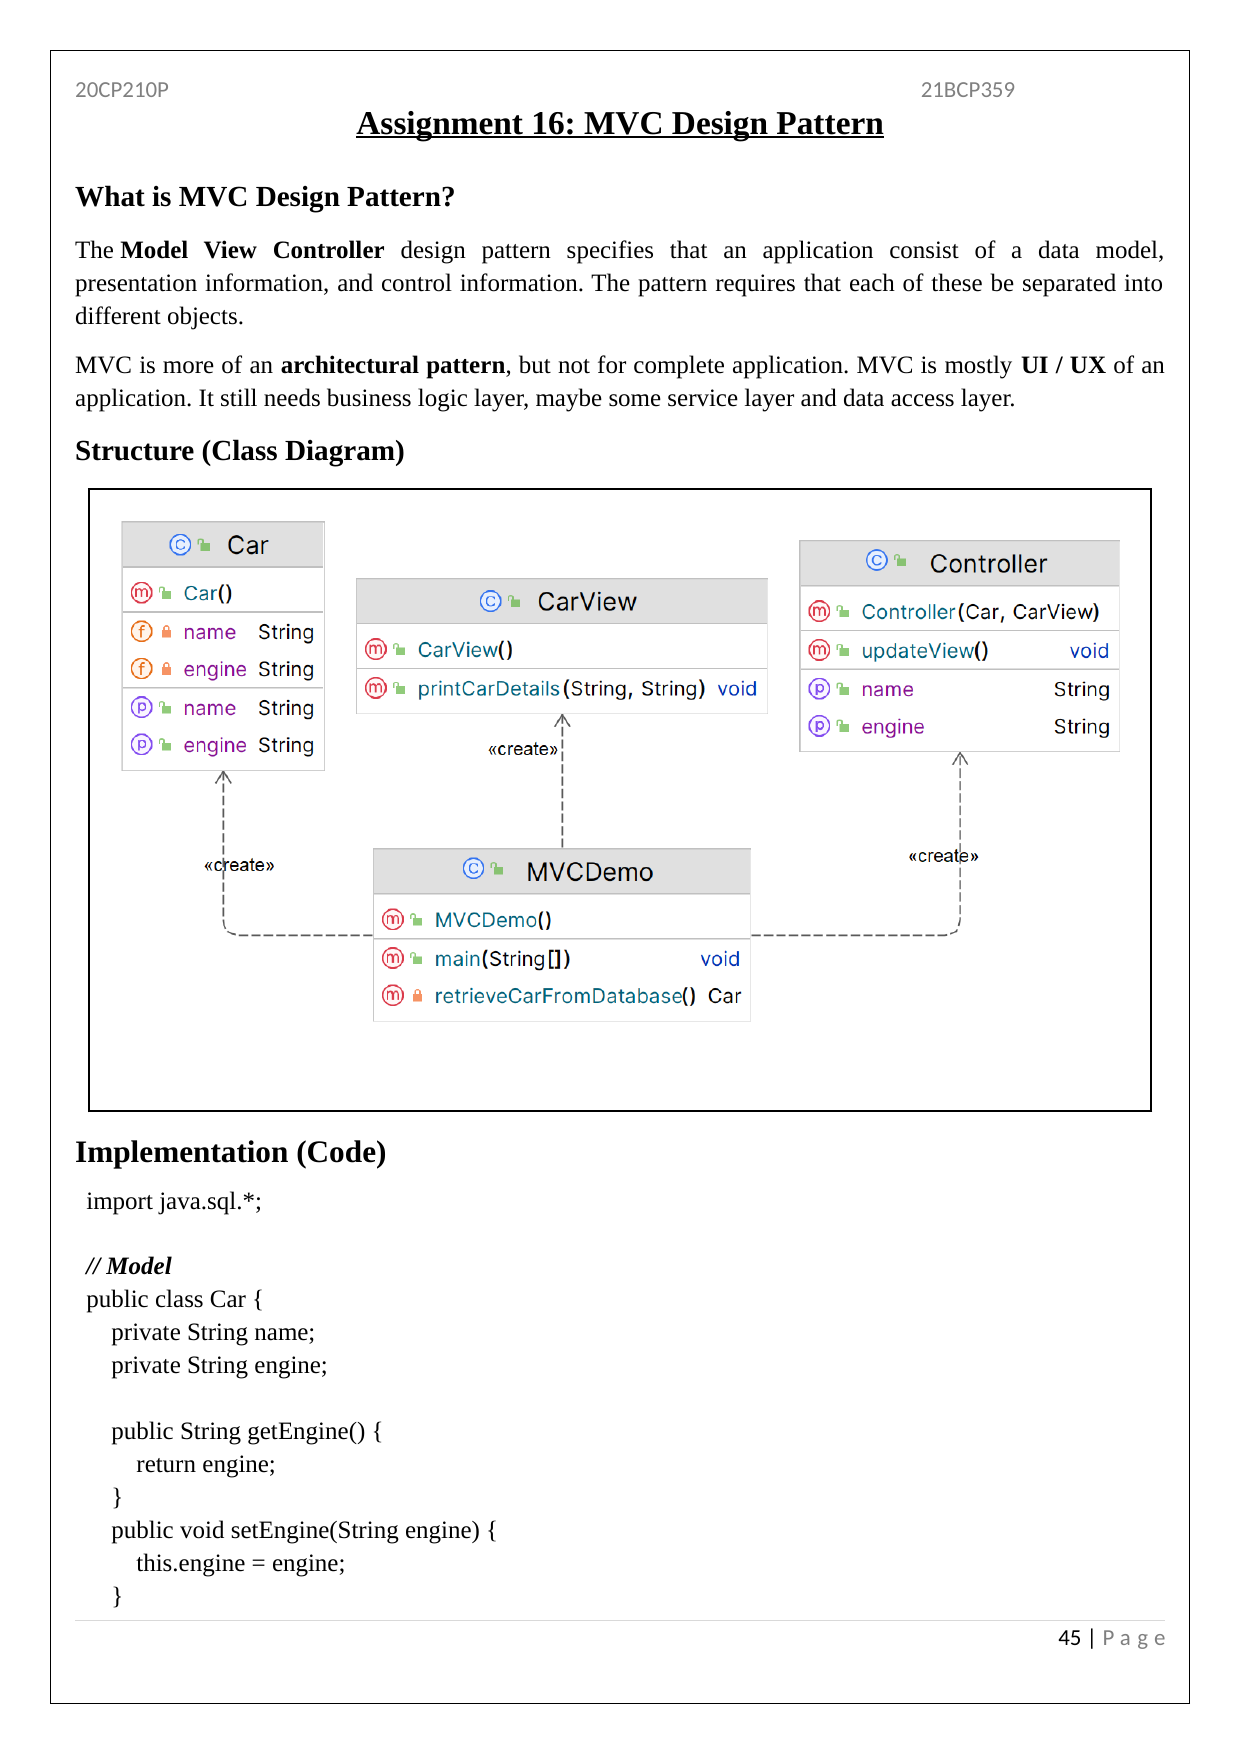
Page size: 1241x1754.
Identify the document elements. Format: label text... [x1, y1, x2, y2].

text The Model View Controller design pattern specifies that an application consist of a data model, presentation information, and control information. The pattern requires that each of these be separated into different objects. [75, 235, 1165, 329]
text Structure (Class Diagram) [75, 433, 1165, 467]
text Implementation (Code) [75, 1133, 1165, 1169]
text MVC is more of an architectural pattern, but not for complete application. MVC is mostly UI / UX of an application. It still needs business logic layer, maybe some service layer and data access layer. [75, 350, 1165, 412]
text Assignment 16: MVC Design Pattern [75, 103, 1165, 141]
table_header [75, 1186, 1164, 1610]
picture [90, 490, 1150, 1110]
text What is MVC Design Pattern? [75, 179, 1165, 213]
